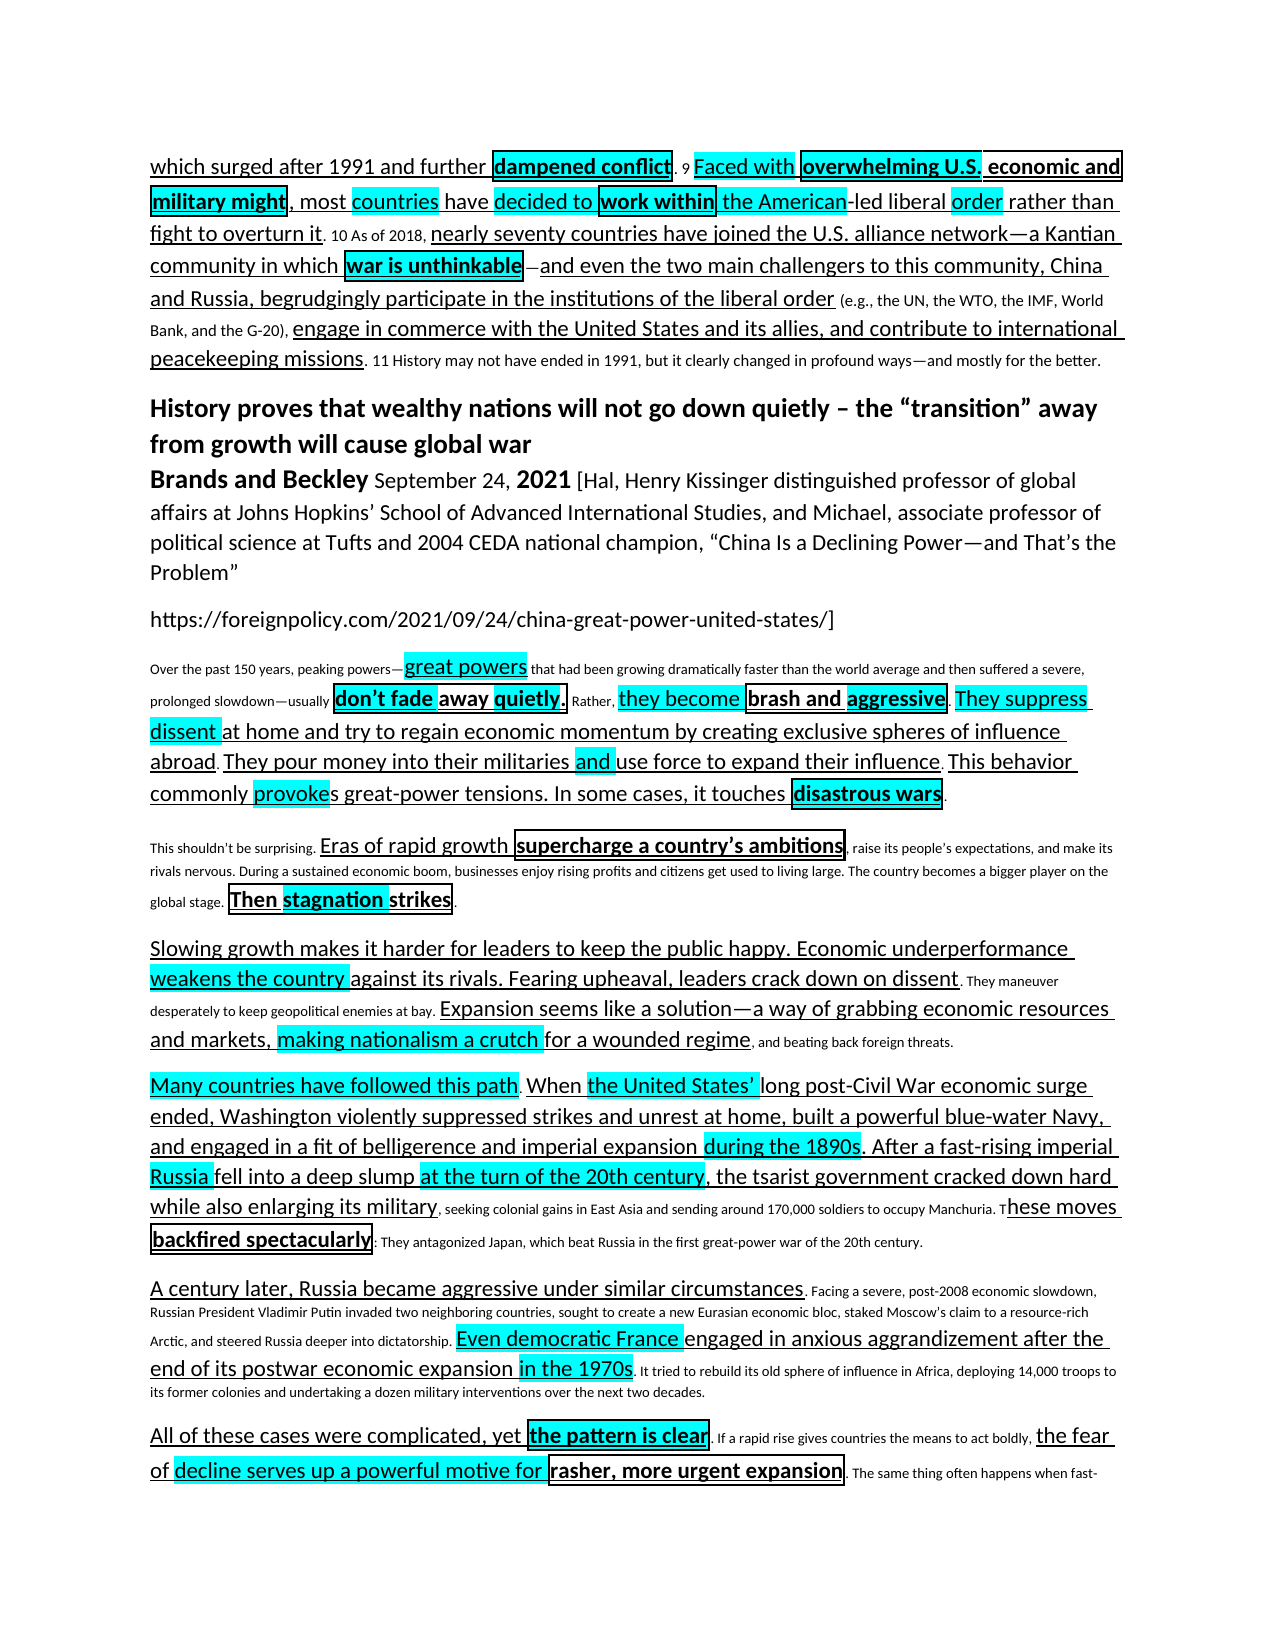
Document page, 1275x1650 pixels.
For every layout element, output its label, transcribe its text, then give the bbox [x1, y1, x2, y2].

text A century later, Russia became aggressive under similar circumstances. Facing a severe, post-2008 economic slowdown, Russian President Vladimir Putin invaded two neighboring countries, sought to create a new Eurasian economic bloc, staked Moscow’s claim to a resource-rich Arctic, and steered Russia deeper into dictatorship. Even democratic France engaged in anxious aggrandizement after the end of its postwar economic expansion in the 1970s. It tried to rebuild its old sphere of influence in Africa, deploying 14,000 troops to its former colonies and undertaking a dozen military interventions over the next two decades. [150, 1274, 1125, 1401]
text Over the past 150 years, peaking powers—great powers that had been growing dramatically faster than the world average and then suffered a severe, prolonged slowdown—usually don’t fade away quietly. Rather, they become brash and aggressive. They suppress dissent at home and try to regain economic momentum by creating exclusive spheres of influence abroad. They pour money into their militaries and use force to expand their influence. This behavior commonly provokes great-power tensions. In some cases, it touches disastrous wars. [150, 652, 1125, 810]
text Many countries have followed this path. When the United States’ long post-Civil War economic surge ended, Washington violently suppressed strikes and unrest at home, built a powerful blue-water Navy, and engaged in a fit of belligerence and imperial expansion during the 1890s. After a fast-rising imperial Russia fell into a deep slump at the turn of the 20th century, the tsarist government cracked down hard while also enlarging its military, seeking colonial gains in East Asia and sending around 170,000 soldiers to occupy Manchuria. These moves backfired spectacularly: They antagonized Japan, which beat Russia in the first great-power war of the 20th century. [150, 1072, 1125, 1255]
text This shouldn’t be surprising. Eras of rapid growth supercharge a country’s ambitions, raise its people’s expectations, and make its rivals nervous. During a sustained economic boom, businesses enjoy rising profits and citizens get used to living large. The country becomes a bigger player on the global stage. Then stagnation strikes. [150, 829, 1125, 915]
text Brands and Beckley September 24, 2021 [Hal, Henry Kissinger distinguished professor of global affairs at Johns Hopkins’ School of Advanced International Studies, and Michael, associate professor of political science at Tufts and 2004 CEDA national champion, “China Is a Declining Power—and That’s the Problem” [150, 462, 1125, 586]
text https://foreignpolicy.com/2021/09/24/china-great-power-united-states/] [150, 605, 1125, 633]
text Slowing growth makes it harder for leaders to keep the public happy. Economic underperformance weakens the country against its rivals. Fearing upheaval, leaders crack down on dissent. They maneuver desperately to keep geopolitical enemies at bay. Expansion seems like a solution—a way of grabbing economic resources and markets, making nationalism a crutch for a wounded regime, and beating back foreign threats. [150, 934, 1125, 1053]
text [150, 150, 1125, 372]
subtitle History proves that wealthy nations will not go down quietly – the “transition” away from growth will cause global war [150, 391, 1125, 460]
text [150, 1419, 1125, 1486]
